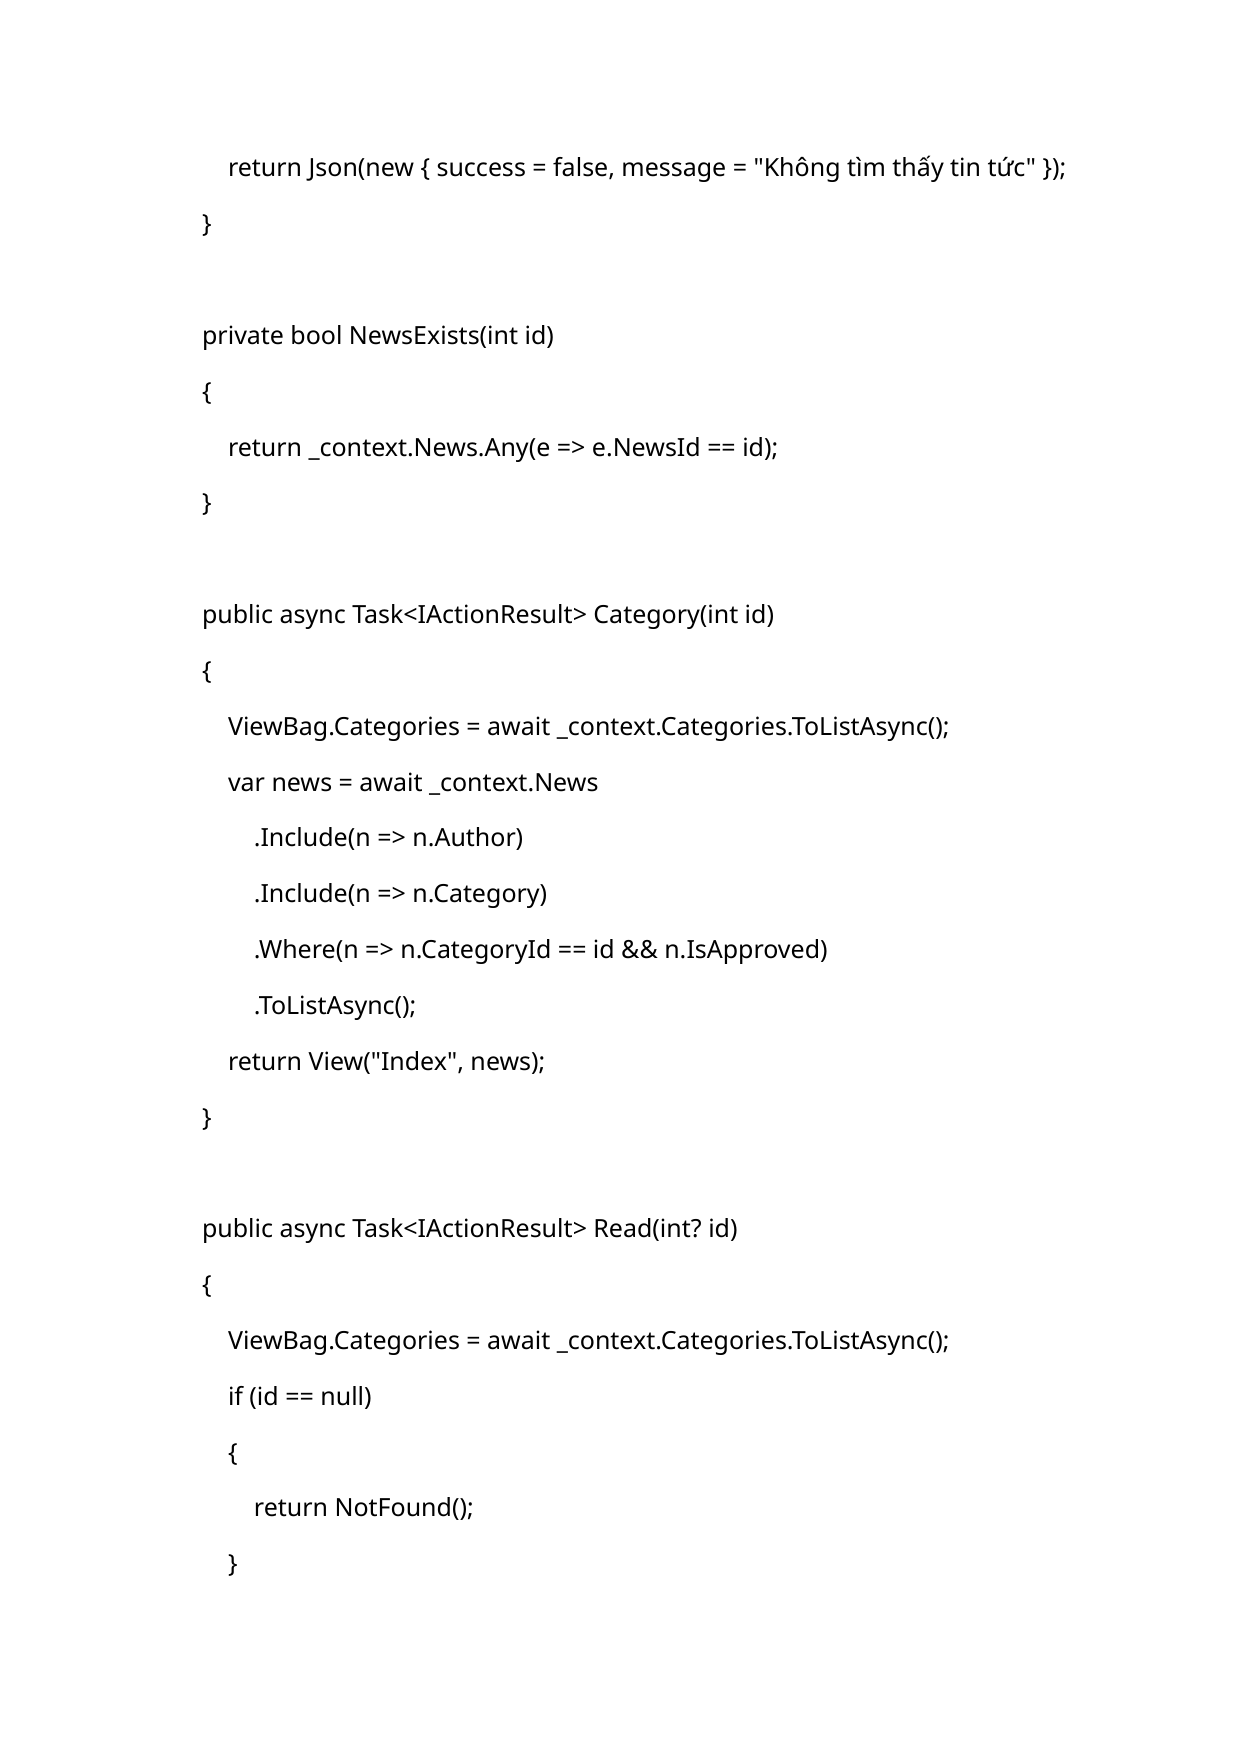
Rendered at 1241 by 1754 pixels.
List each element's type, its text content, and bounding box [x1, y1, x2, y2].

text } [150, 485, 1090, 519]
text var news = await _context.News [150, 764, 1090, 798]
text { [150, 652, 1090, 687]
text { [150, 1434, 1090, 1468]
text .ToListAsync(); [150, 987, 1090, 1022]
text return View("Index", news); [150, 1043, 1090, 1077]
text private bool NewsExists(int id) [150, 317, 1090, 352]
text { [150, 373, 1090, 407]
text ViewBag.Categories = await _context.Categories.ToListAsync(); [150, 708, 1090, 742]
text .Where(n => n.CategoryId == id && n.IsApproved) [150, 932, 1090, 966]
text } [150, 1099, 1090, 1133]
text { [150, 1267, 1090, 1301]
text public async Task<IActionResult> Category(int id) [150, 597, 1090, 631]
text } [150, 206, 1090, 240]
text public async Task<IActionResult> Read(int? id) [150, 1211, 1090, 1245]
text if (id == null) [150, 1378, 1090, 1412]
text .Include(n => n.Author) [150, 820, 1090, 854]
text return Json(new { success = false, message = "Không tìm thấy tin tức" }); [150, 150, 1090, 184]
text .Include(n => n.Category) [150, 876, 1090, 910]
text return NotFound(); [150, 1490, 1090, 1524]
text return _context.News.Any(e => e.NewsId == id); [150, 429, 1090, 463]
text } [150, 1546, 1090, 1580]
text ViewBag.Categories = await _context.Categories.ToListAsync(); [150, 1322, 1090, 1357]
